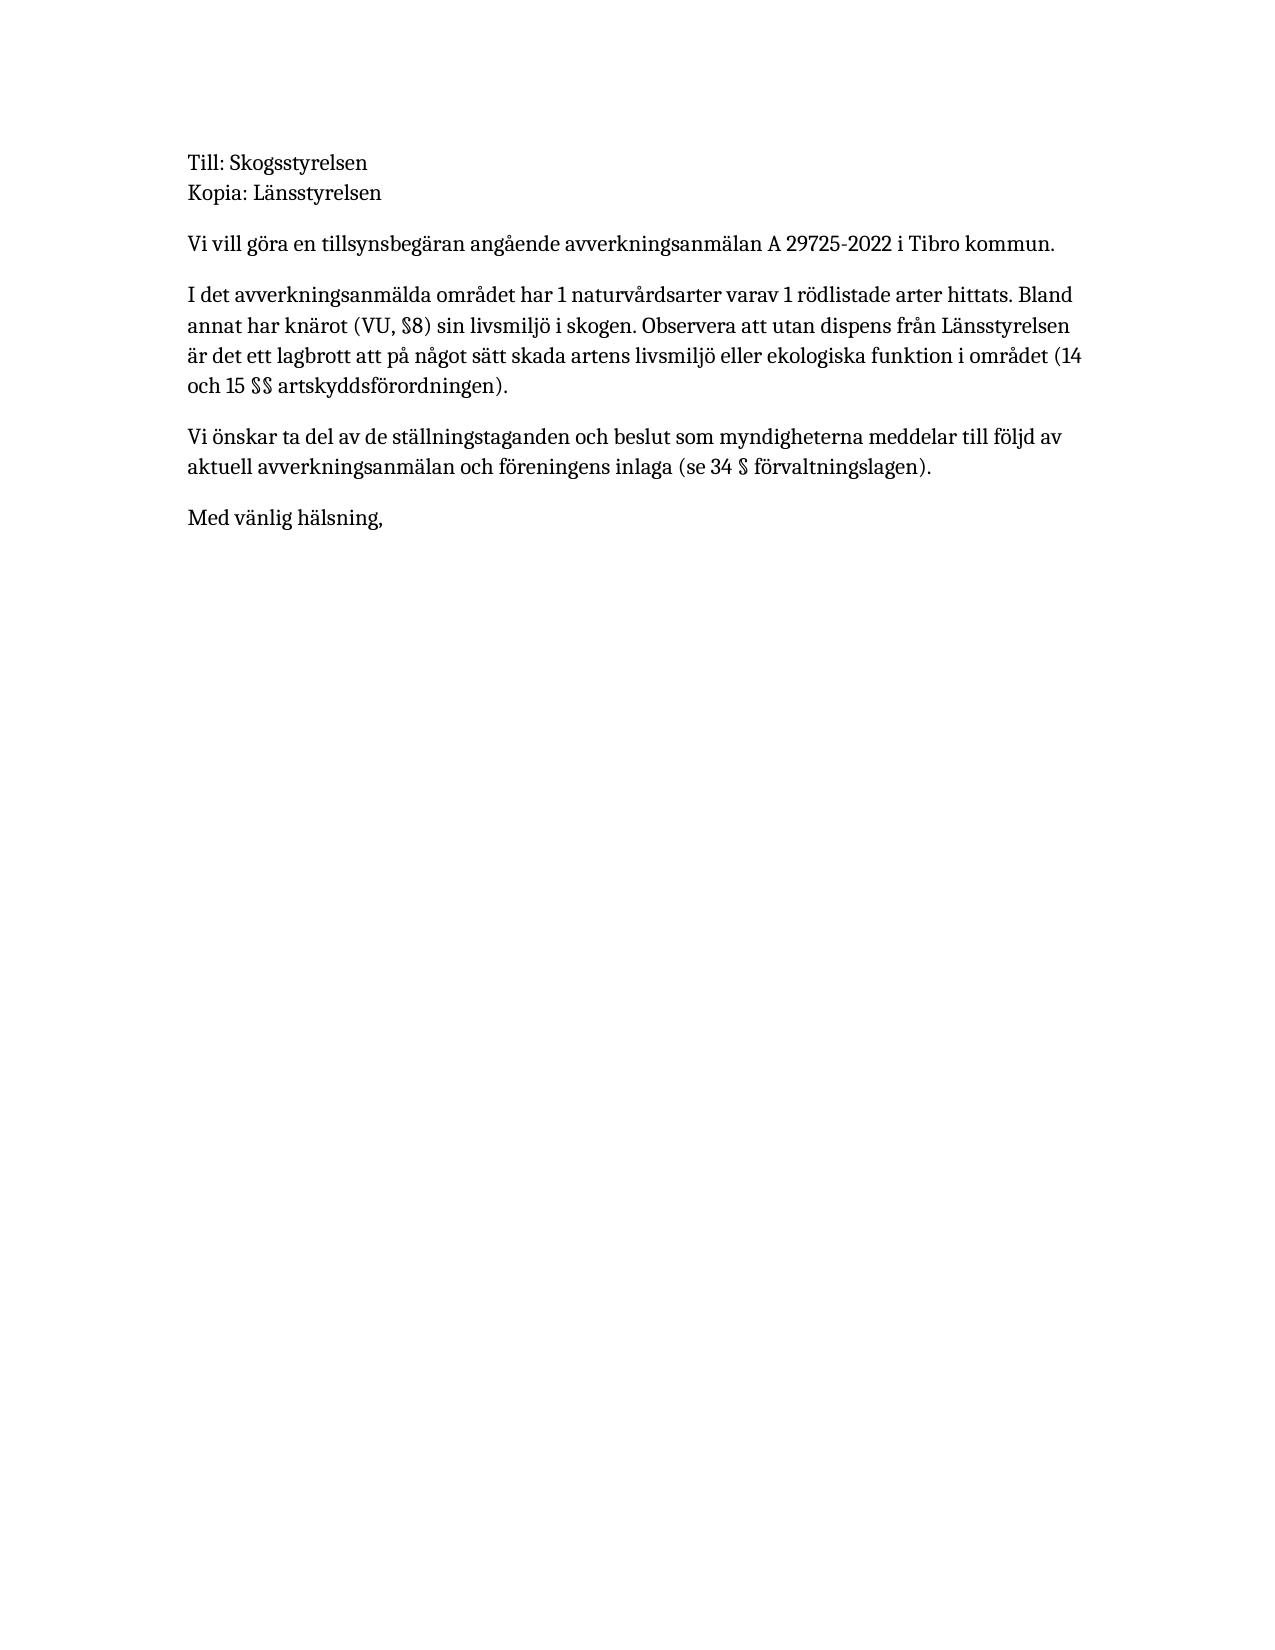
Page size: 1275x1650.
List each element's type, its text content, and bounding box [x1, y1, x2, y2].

text Vi önskar ta del av de ställningstaganden och beslut som myndigheterna meddelar till följd av aktuell avverkningsanmälan och föreningens inlaga (se 34 § förvaltningslagen). [187, 424, 1087, 481]
text Vi vill göra en tillsynsbegäran angående avverkningsanmälan A 29725-2022 i Tibro kommun. [187, 231, 1087, 258]
text Med vänlig hälsning, [187, 505, 1087, 562]
text Till: Skogsstyrelsen Kopia: Länsstyrelsen [187, 150, 1087, 207]
text I det avverkningsanmälda området har 1 naturvårdsarter varav 1 rödlistade arter hittats. Bland annat har knärot (VU, §8) sin livsmiljö i skogen. Observera att utan dispens från Länsstyrelsen är det ett lagbrott att på något sätt skada artens livsmiljö eller ekologiska funktion i området (14 och 15 §§ artskyddsförordningen). [187, 282, 1087, 399]
